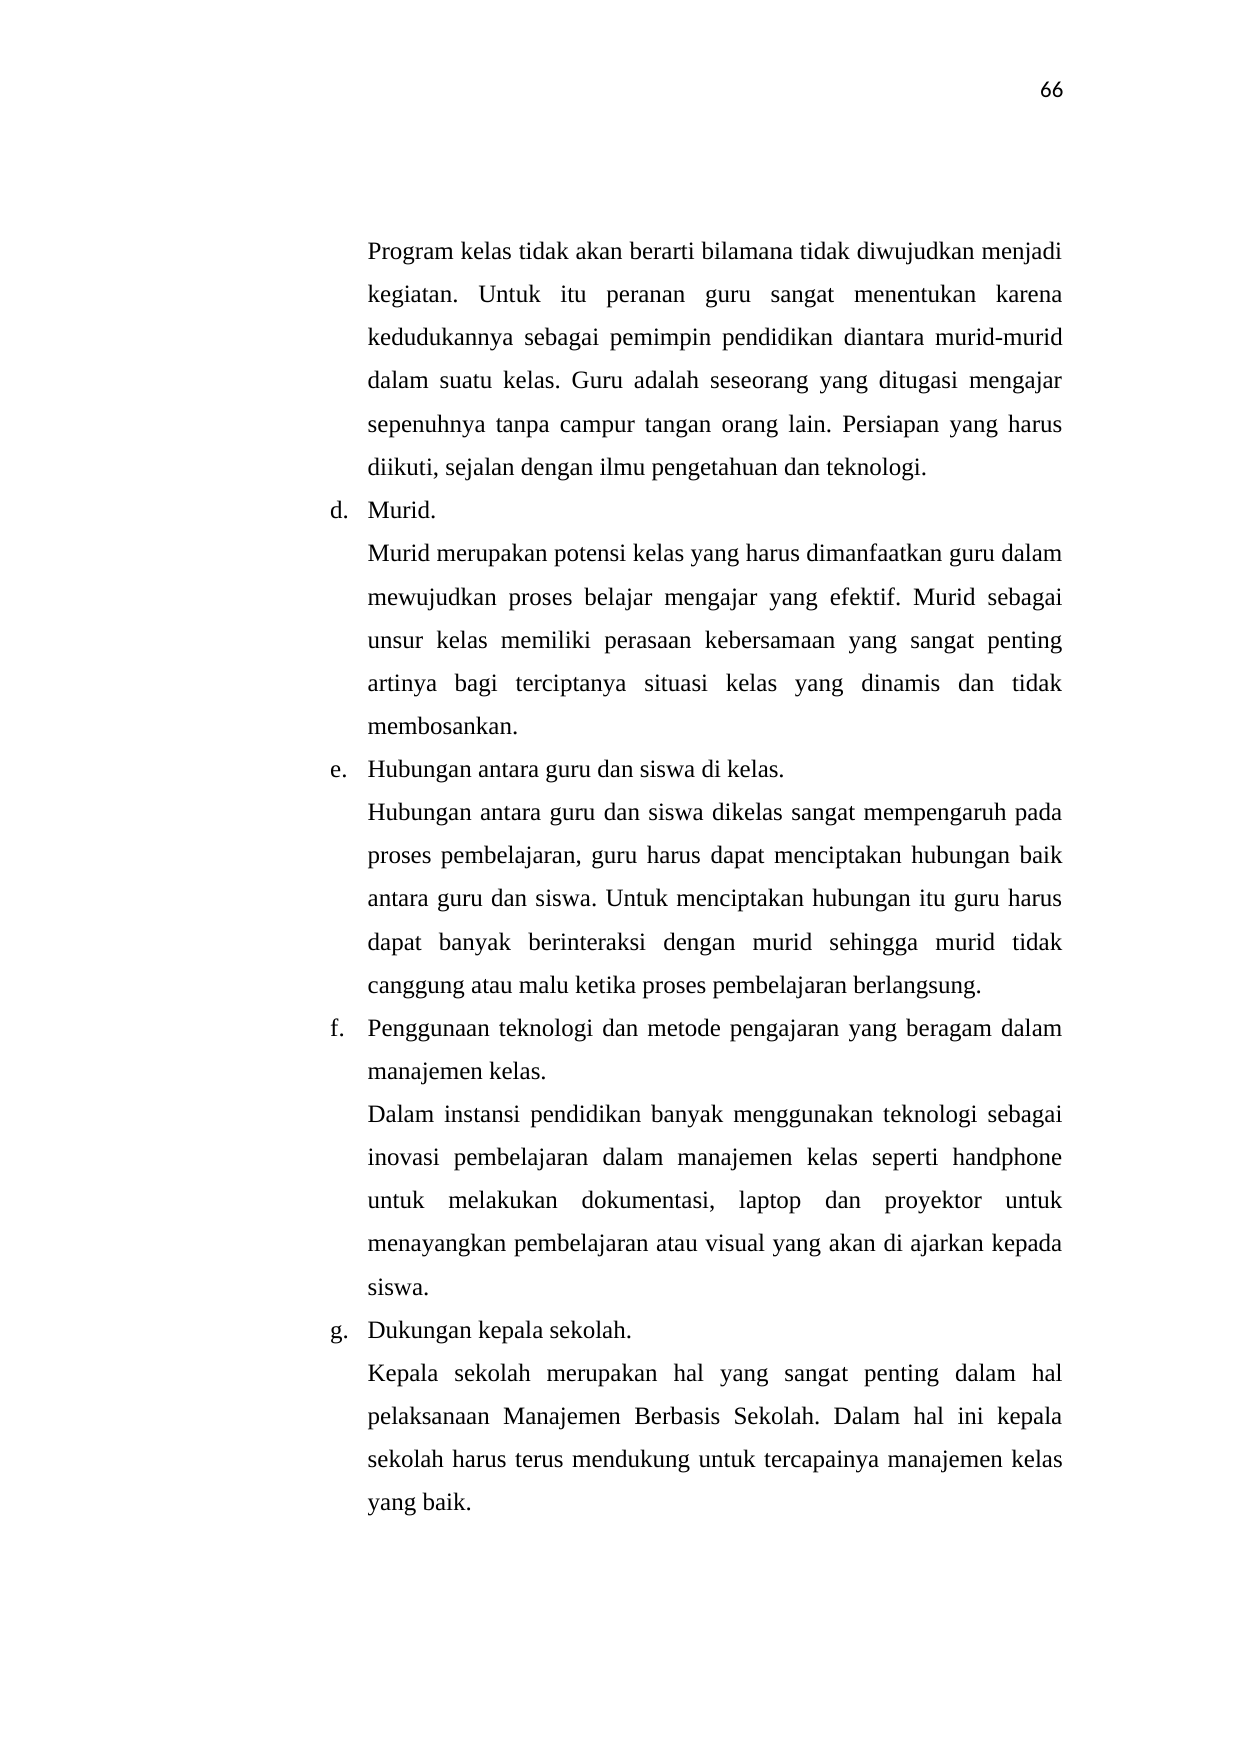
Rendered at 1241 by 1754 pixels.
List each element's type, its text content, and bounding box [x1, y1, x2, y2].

list Dalam instansi pendidikan banyak menggunakan teknologi sebagai inovasi pembelajaran dalam manajemen kelas seperti handphone untuk melakukan dokumentasi, laptop dan proyektor untuk menayangkan pembelajaran atau visual yang akan di ajarkan kepada siswa. [367, 1099, 1063, 1300]
list Hubungan antara guru dan siswa di kelas. [330, 754, 1063, 783]
list Penggunaan teknologi dan metode pengajaran yang beragam dalam manajemen kelas. [330, 1013, 1063, 1085]
list Murid merupakan potensi kelas yang harus dimanfaatkan guru dalam mewujudkan proses belajar mengajar yang efektif. Murid sebagai unsur kelas memiliki perasaan kebersamaan yang sangat penting artinya bagi terciptanya situasi kelas yang dinamis dan tidak membosankan. [367, 538, 1063, 740]
list Kepala sekolah merupakan hal yang sangat penting dalam hal pelaksanaan Manajemen Berbasis Sekolah. Dalam hal ini kepala sekolah harus terus mendukung untuk tercapainya manajemen kelas yang baik. [367, 1358, 1063, 1516]
list Hubungan antara guru dan siswa dikelas sangat mempengaruh pada proses pembelajaran, guru harus dapat menciptakan hubungan baik antara guru dan siswa. Untuk menciptakan hubungan itu guru harus dapat banyak berinteraksi dengan murid sehingga murid tidak canggung atau malu ketika proses pembelajaran berlangsung. [367, 797, 1063, 998]
text Program kelas tidak akan berarti bilamana tidak diwujudkan menjadi kegiatan. Untuk itu peranan guru sangat menentukan karena kedudukannya sebagai pemimpin pendidikan diantara murid-murid dalam suatu kelas. Guru adalah seseorang yang ditugasi mengajar sepenuhnya tanpa campur tangan orang lain. Persiapan yang harus diikuti, sejalan dengan ilmu pengetahuan dan teknologi. [367, 236, 1063, 481]
list Murid. [330, 495, 1063, 524]
list Dukungan kepala sekolah. [330, 1315, 1063, 1343]
